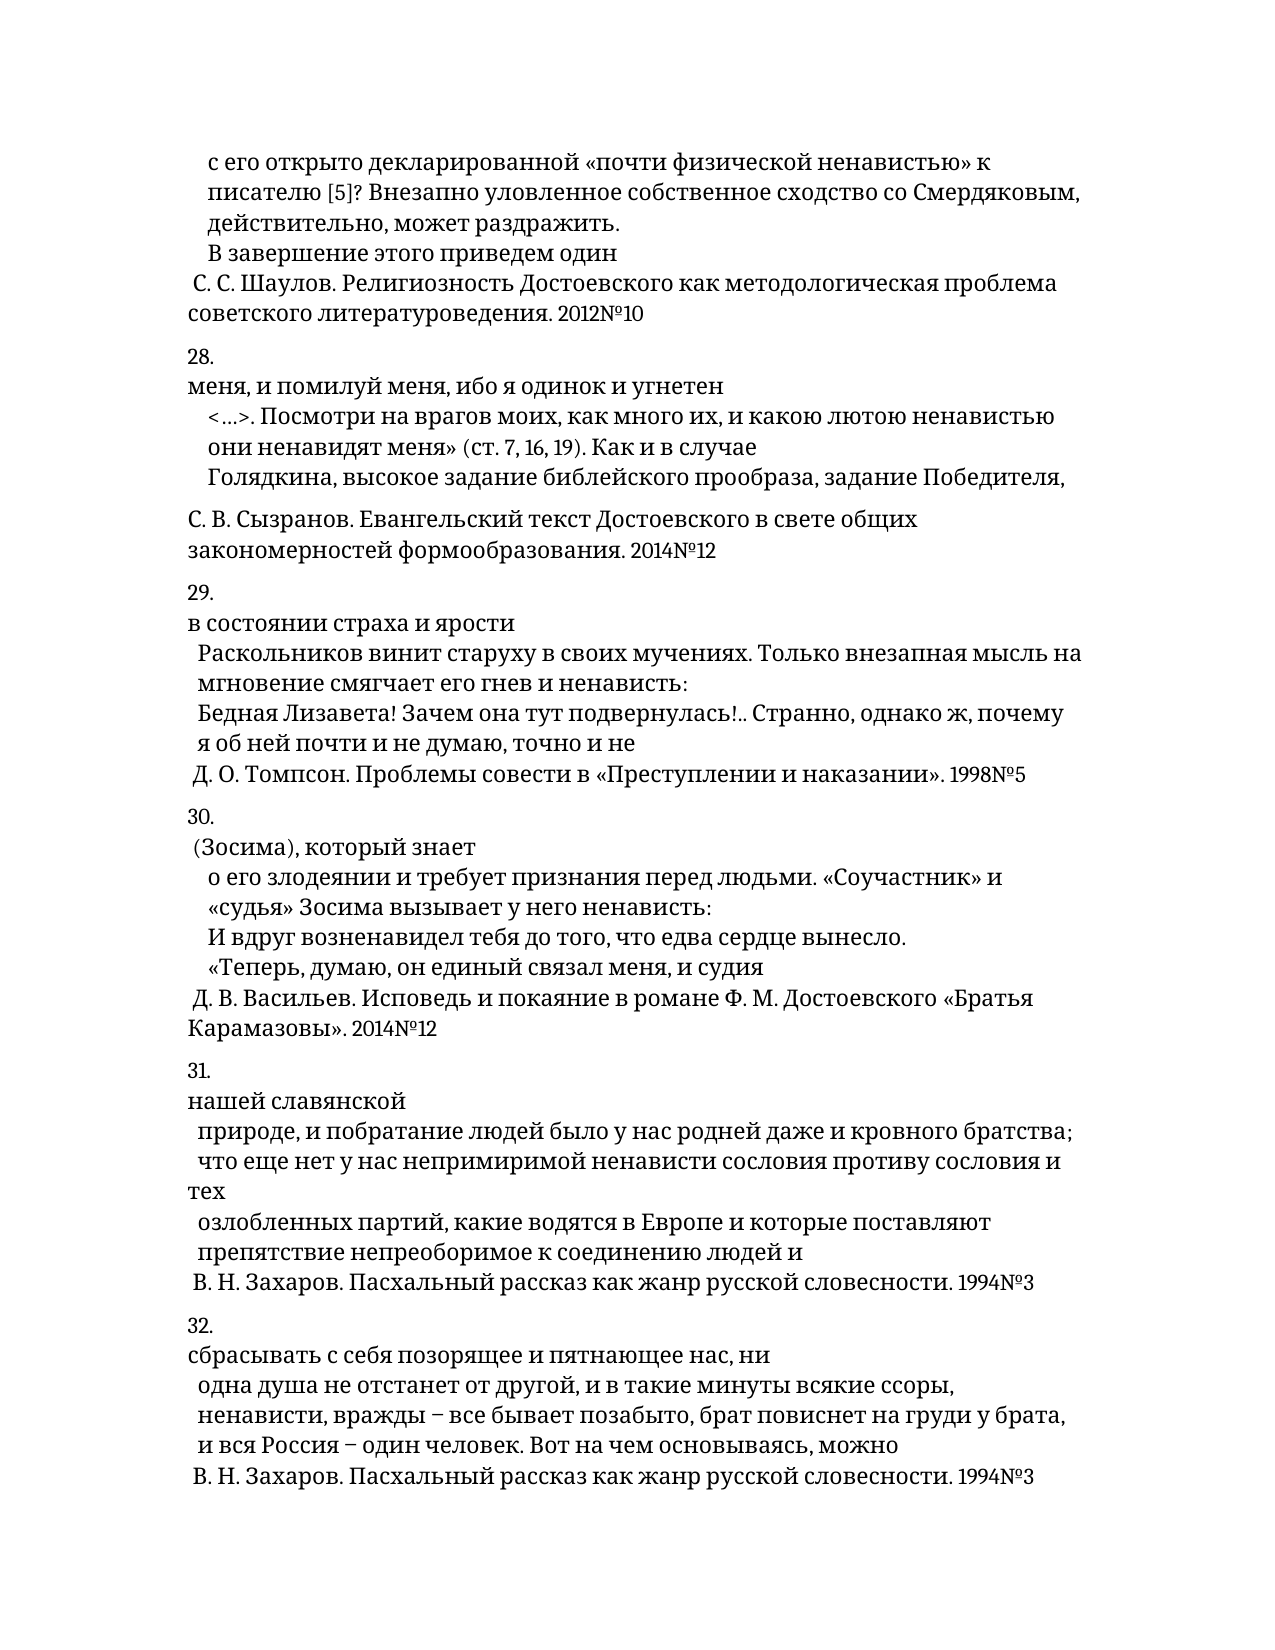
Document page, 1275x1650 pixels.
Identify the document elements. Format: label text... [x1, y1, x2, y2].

text 28. меня, и помилуй меня, ибо я одинок и угнетен <…>. Посмотри на врагов моих, как много их, и какою лютою ненавистью они ненавидят меня» (ст. 7, 16, 19). Как и в случае Голядкина, высокое задание библейского прообраза, задание Победителя, [187, 344, 1087, 491]
text 29. в состоянии страха и ярости Раскольников винит старуху в своих мучениях. Только внезапная мысль на мгновение смягчает его гнев и ненависть: Бедная Лизавета! Зачем она тут подвернулась!.. Странно, однако ж, почему я об ней почти и не думаю, точно и не Д. О. Томпсон. Проблемы совести в «Преступлении и наказании». 1998№5 [187, 580, 1087, 788]
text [187, 150, 1087, 327]
text 32. сбрасывать с себя позорящее и пятнающее нас, ни одна душа не отстанет от другой, и в такие минуты всякие ссоры, ненависти, вражды ‒ все бывает позабыто, брат повиснет на груди у брата, и вся Россия ‒ один человек. Вот на чем основываясь, можно В. Н. Захаров. Пасхальный рассказ как жанр русской словесности. 1994№3 [187, 1312, 1087, 1490]
text 30. (Зосима), который знает о его злодеянии и требует признания перед людьми. «Соучастник» и «судья» Зосима вызывает у него ненависть: И вдруг возненавидел тебя до того, что едва сердце вынесло. «Теперь, думаю, он единый связал меня, и судия Д. В. Васильев. Исповедь и покаяние в романе Ф. М. Достоевского «Братья Карамазовы». 2014№12 [187, 804, 1087, 1042]
text С. В. Сызранов. Евангельский текст Достоевского в свете общих закономерностей формообразования. 2014№12 [187, 507, 1087, 564]
text 31. нашей славянской природе, и побратание людей было у нас родней даже и кровного братства; что еще нет у нас непримиримой ненависти сословия противу сословия и тех озлобленных партий, какие водятся в Европе и которые поставляют препятствие непреоборимое к соединению людей и В. Н. Захаров. Пасхальный рассказ как жанр русской словесности. 1994№3 [187, 1058, 1087, 1296]
